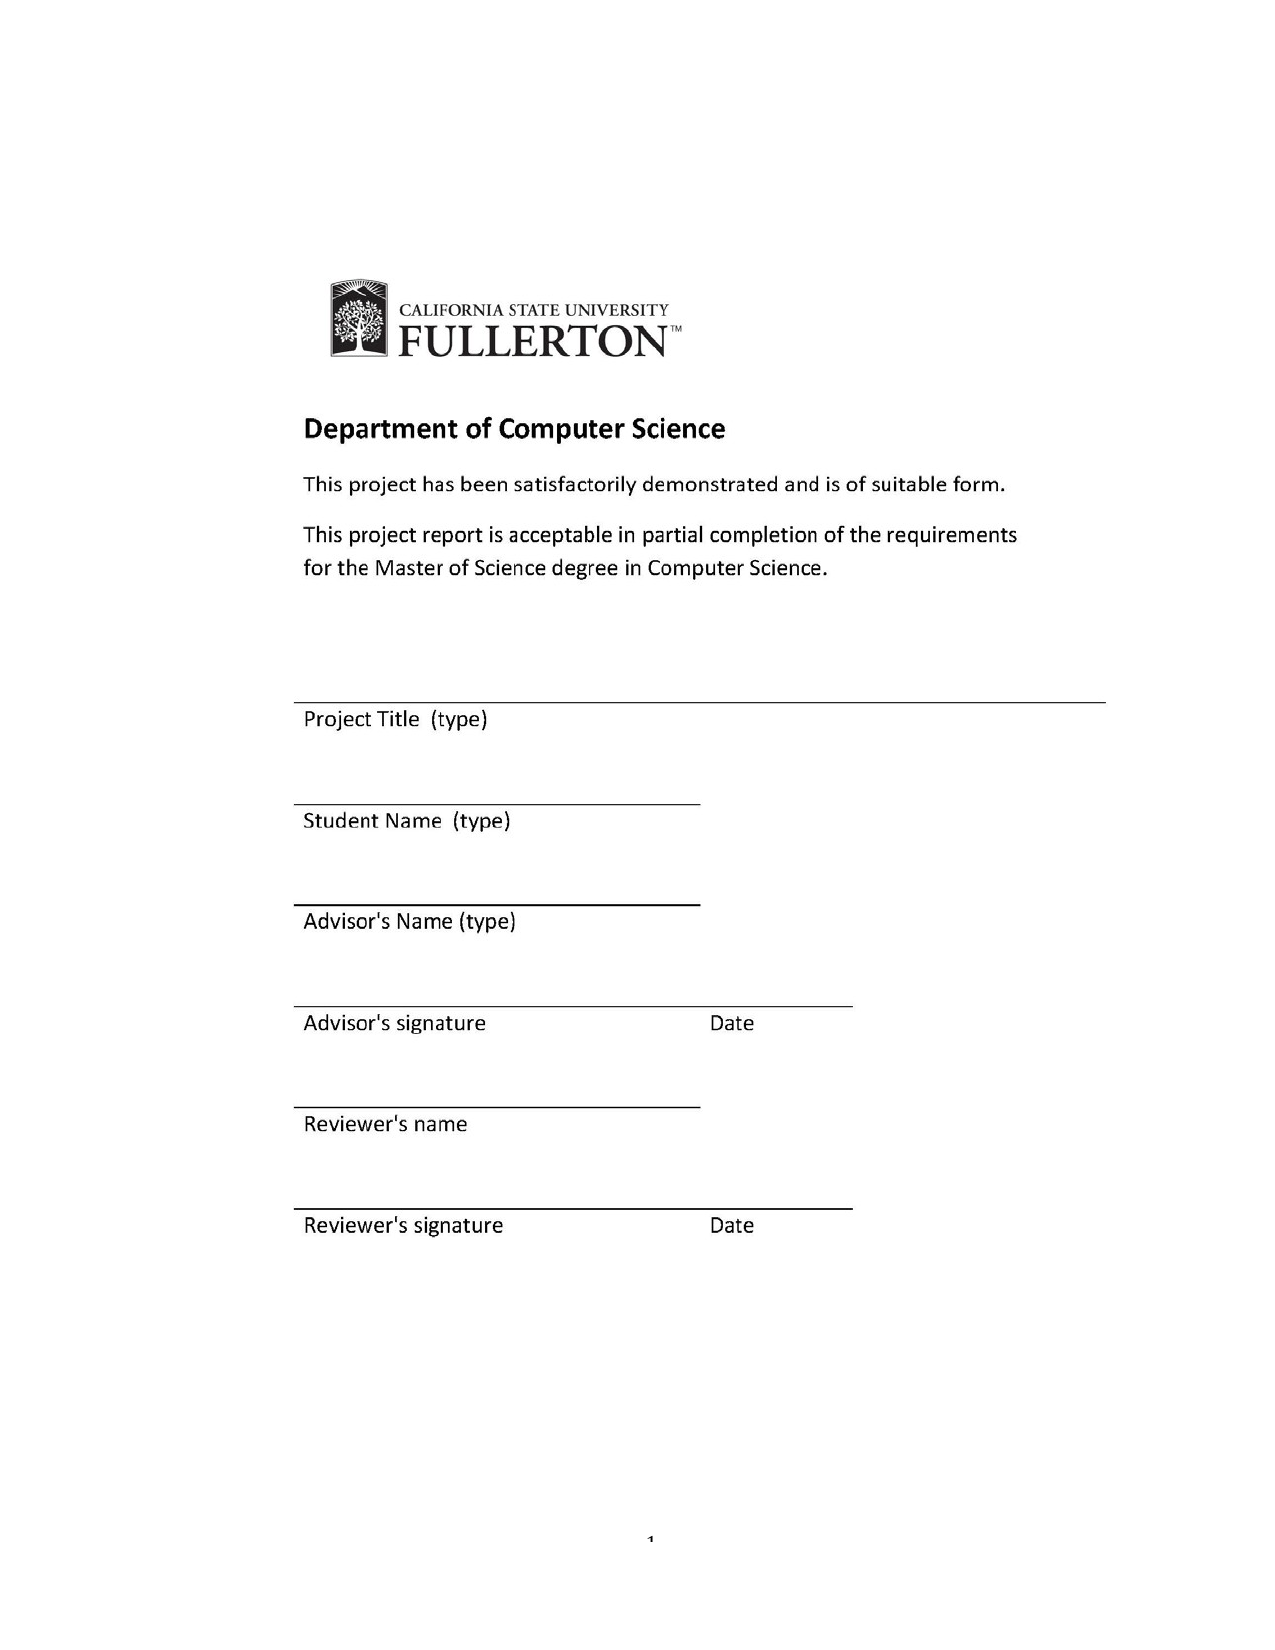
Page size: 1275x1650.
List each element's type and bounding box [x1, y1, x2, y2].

picture [292, 278, 1109, 1240]
